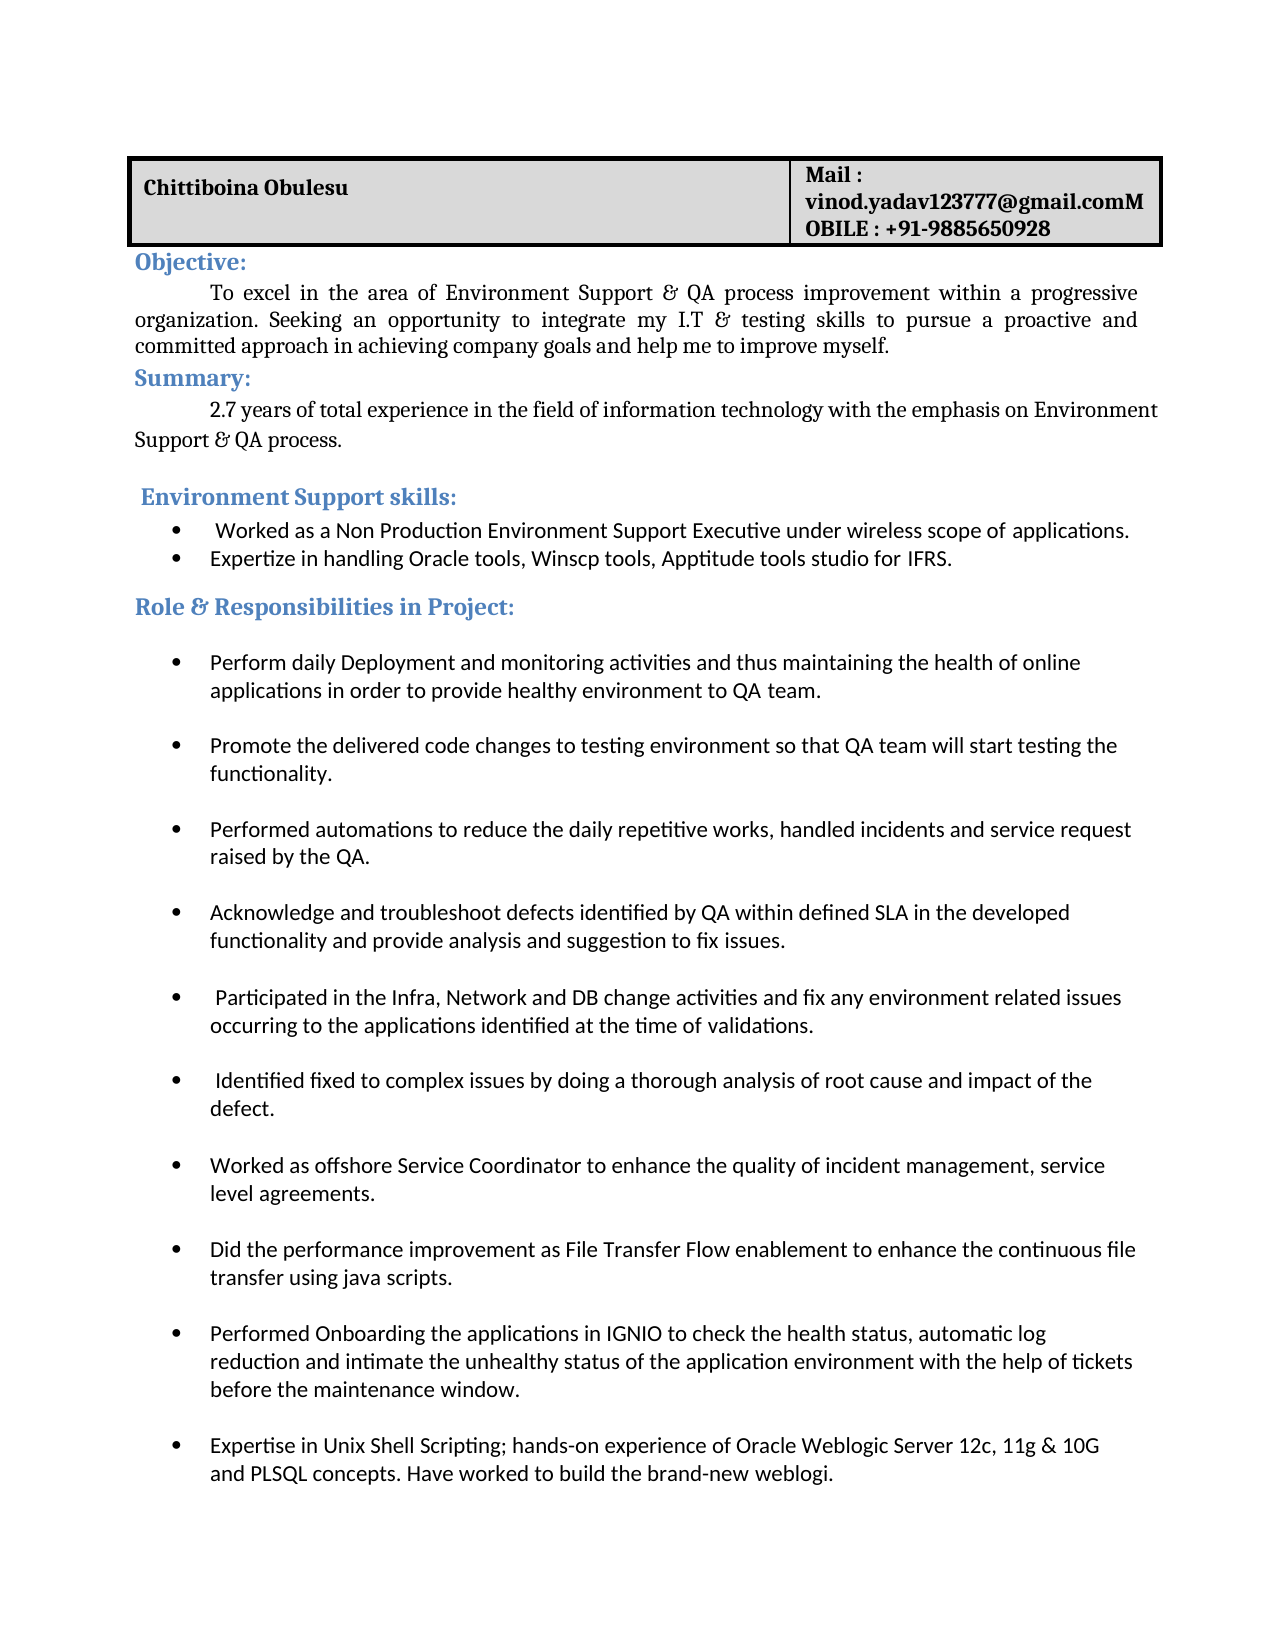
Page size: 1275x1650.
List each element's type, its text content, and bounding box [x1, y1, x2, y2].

subtitle Objective: [135, 247, 1173, 276]
list Performed Onboarding the applications in IGNIO to check the health status, automatic log reduction and intimate the unhealthy status of the application environment with the help of tickets before the maintenance window. [172, 1319, 1136, 1403]
list Expertize in handling Oracle tools, Winscp tools, Apptitude tools studio for IFRS. [172, 544, 1173, 572]
list Worked as offshore Service Coordinator to enhance the quality of incident management, service level agreements. [172, 1151, 1108, 1207]
text To excel in the area of Environment Support & QA process improvement within a progressive organization. Seeking an opportunity to integrate my I.T & testing skills to pursue a proactive and committed approach in achieving company goals and help me to improve myself. [135, 280, 1140, 359]
subtitle Environment Support skills: [141, 483, 1173, 512]
subtitle Role & Responsibilities in Project: [135, 593, 1173, 622]
list Did the performance improvement as File Transfer Flow enablement to enhance the continuous file transfer using java scripts. [172, 1235, 1138, 1291]
subtitle Summary: [135, 363, 1173, 392]
list Worked as a Non Production Environment Support Executive under wireless scope of applications. [172, 516, 1173, 544]
table_header Chittiboina Obulesu [132, 161, 789, 243]
text 2.7 years of total experience in the field of information technology with the emphasis on Environment Support & QA process. [135, 397, 1173, 453]
list Promote the delivered code changes to testing environment so that QA team will start testing the functionality. [172, 731, 1120, 787]
list Perform daily Deployment and monitoring activities and thus maintaining the health of online applications in order to provide healthy environment to QA team. [172, 648, 1083, 704]
list Performed automations to reduce the daily repetitive works, handled incidents and service request raised by the QA. [172, 815, 1134, 870]
table_header Mail : vinod.yadav123777@gmail.comMOBILE : +91-9885650928 [791, 161, 1159, 243]
list Participated in the Infra, Network and DB change activities and fix any environment related issues occurring to the applications identified at the time of validations. [172, 983, 1124, 1039]
list Expertise in Unix Shell Scripting; hands-on experience of Oracle Weblogic Server 12c, 11g & 10G and PLSQL concepts. Have worked to build the brand-new weblogi. [172, 1431, 1102, 1487]
list Identified fixed to complex issues by doing a thorough analysis of root cause and impact of the defect. [172, 1067, 1094, 1123]
list Acknowledge and troubleshoot defects identified by QA within defined SLA in the developed functionality and provide analysis and suggestion to fix issues. [172, 898, 1072, 954]
